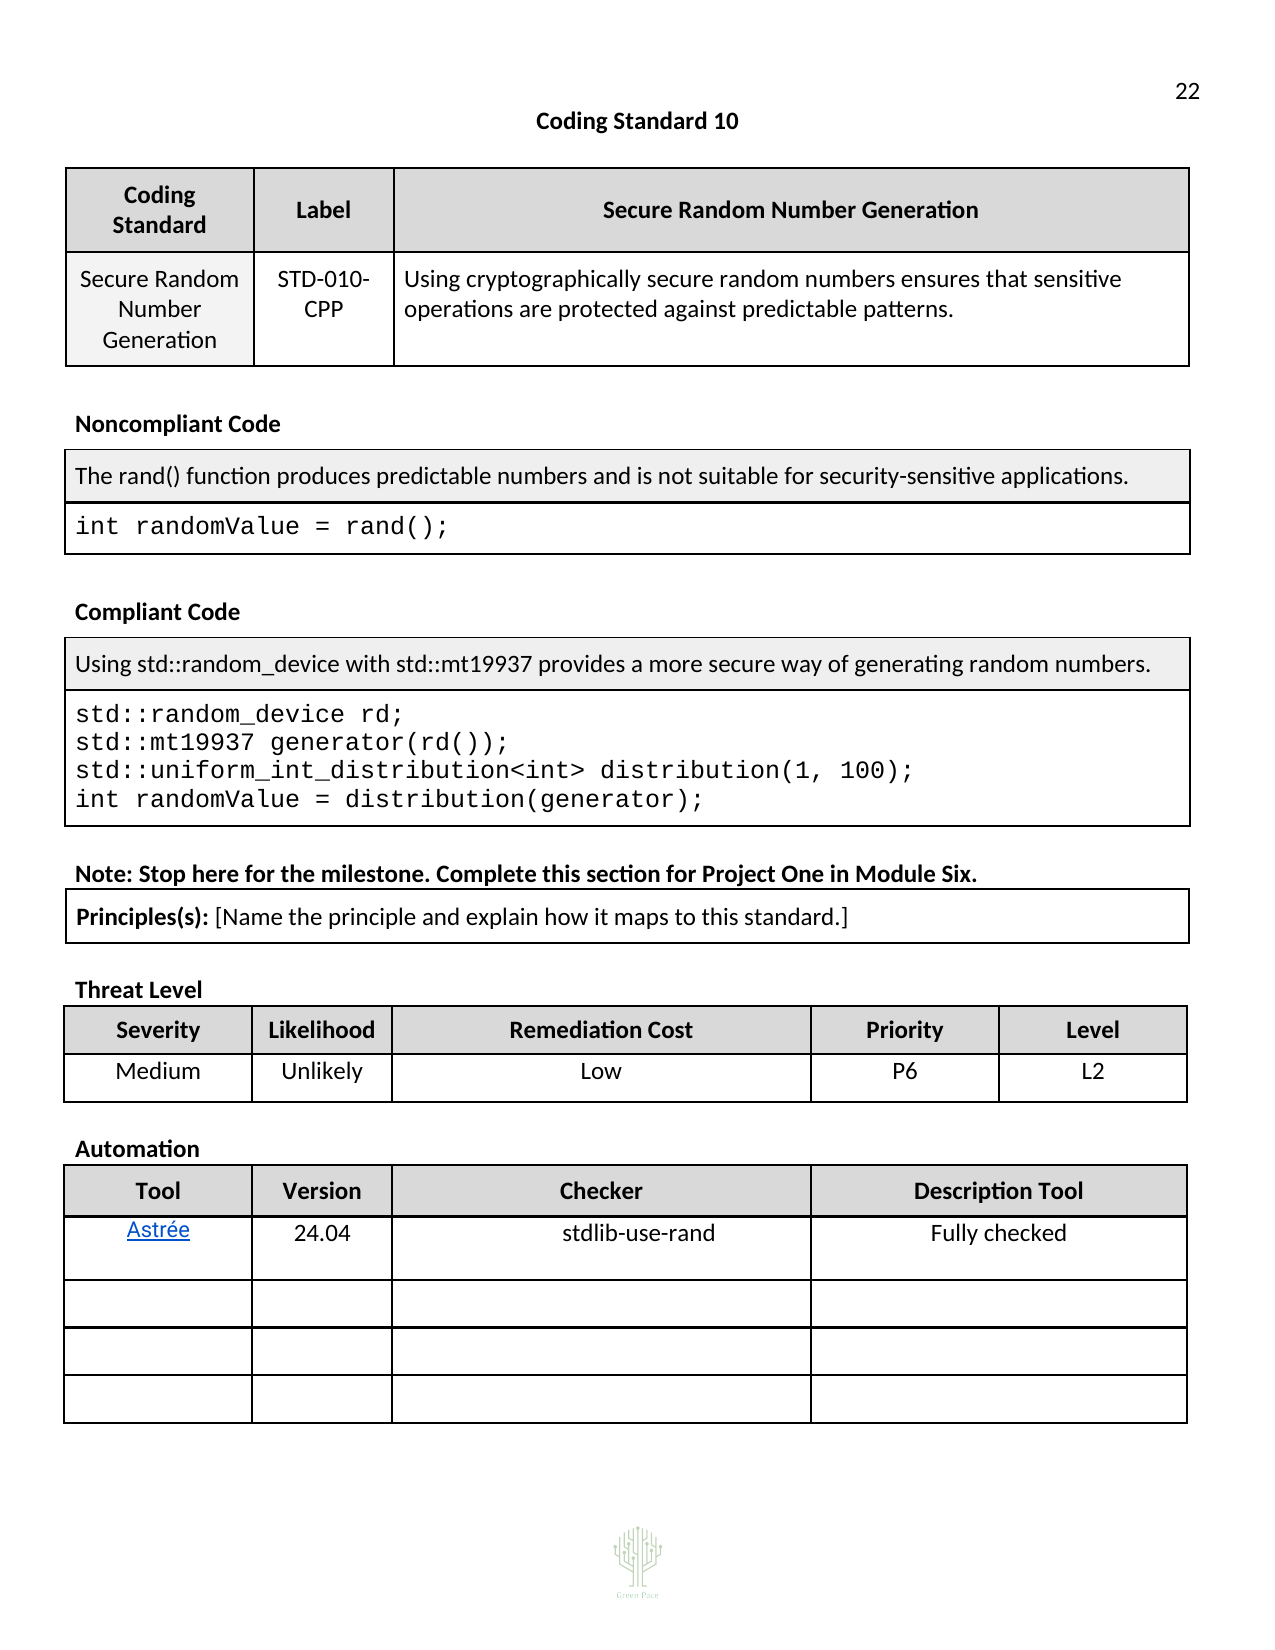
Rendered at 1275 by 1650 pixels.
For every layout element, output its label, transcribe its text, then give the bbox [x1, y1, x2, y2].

table_header Severity [65, 1007, 251, 1053]
table_cell [812, 1376, 1186, 1422]
table_cell [253, 1281, 391, 1326]
table_header Priority [812, 1007, 998, 1053]
table_cell Fully checked [812, 1218, 1186, 1278]
table_cell [812, 1329, 1186, 1374]
table_header Level [1000, 1007, 1186, 1053]
table_cell [393, 1281, 810, 1326]
text Automation [75, 1133, 1200, 1164]
table_cell The rand() function produces predictable numbers and is not suitable for security-sensitive applications. [66, 450, 1189, 501]
table_cell P6 [812, 1055, 998, 1101]
table_cell [393, 1376, 810, 1422]
table_header Secure Random Number Generation [395, 169, 1188, 251]
table_cell Medium [65, 1055, 251, 1101]
table_cell 24.04 [253, 1218, 391, 1278]
table_cell Using cryptographically secure random numbers ensures that sensitive operations are protected against predictable patterns. [395, 253, 1188, 365]
table_cell [65, 1281, 251, 1326]
table_cell [65, 1376, 251, 1422]
table_cell L2 [1000, 1055, 1186, 1101]
table_header Label [255, 169, 393, 251]
picture [605, 1521, 670, 1606]
table_header Principles(s): [Name the principle and explain how it maps to this standard.] [67, 890, 1188, 942]
table_header Tool [65, 1166, 251, 1215]
table_cell Using std::random_device with std::mt19937 provides a more secure way of generating random numbers. [66, 638, 1189, 689]
table_cell Unlikely [253, 1055, 391, 1101]
table_header Checker [393, 1166, 810, 1215]
text Threat Level [75, 974, 1200, 1005]
table_header Noncompliant Code [65, 398, 1189, 449]
table_header Version [253, 1166, 391, 1215]
table_header Coding Standard [67, 169, 253, 251]
table_cell [812, 1281, 1186, 1326]
table_cell [253, 1376, 391, 1422]
table_cell Astrée [65, 1218, 251, 1278]
table_header Remediation Cost [393, 1007, 810, 1053]
table_header Description Tool [812, 1166, 1186, 1215]
table_cell std::random_device rd; std::mt19937 generator(rd()); std::uniform_int_distribution<int> distribution(1, 100); int randomValue = distribution(generator); [66, 691, 1189, 825]
table_cell stdlib-use-rand [393, 1218, 810, 1278]
table_cell [393, 1329, 810, 1374]
table_cell [253, 1329, 391, 1374]
table_cell int randomValue = rand(); [66, 504, 1189, 553]
table_header Likelihood [253, 1007, 391, 1053]
table_cell Low [393, 1055, 810, 1101]
table_cell Secure Random Number Generation [67, 253, 253, 365]
table_cell [65, 1329, 251, 1374]
text Note: Stop here for the milestone. Complete this section for Project One in Module Six. [75, 858, 1200, 888]
table_header Compliant Code [65, 585, 1189, 637]
table_cell STD-010-CPP [255, 253, 393, 365]
subtitle Coding Standard 10 [75, 106, 1200, 136]
